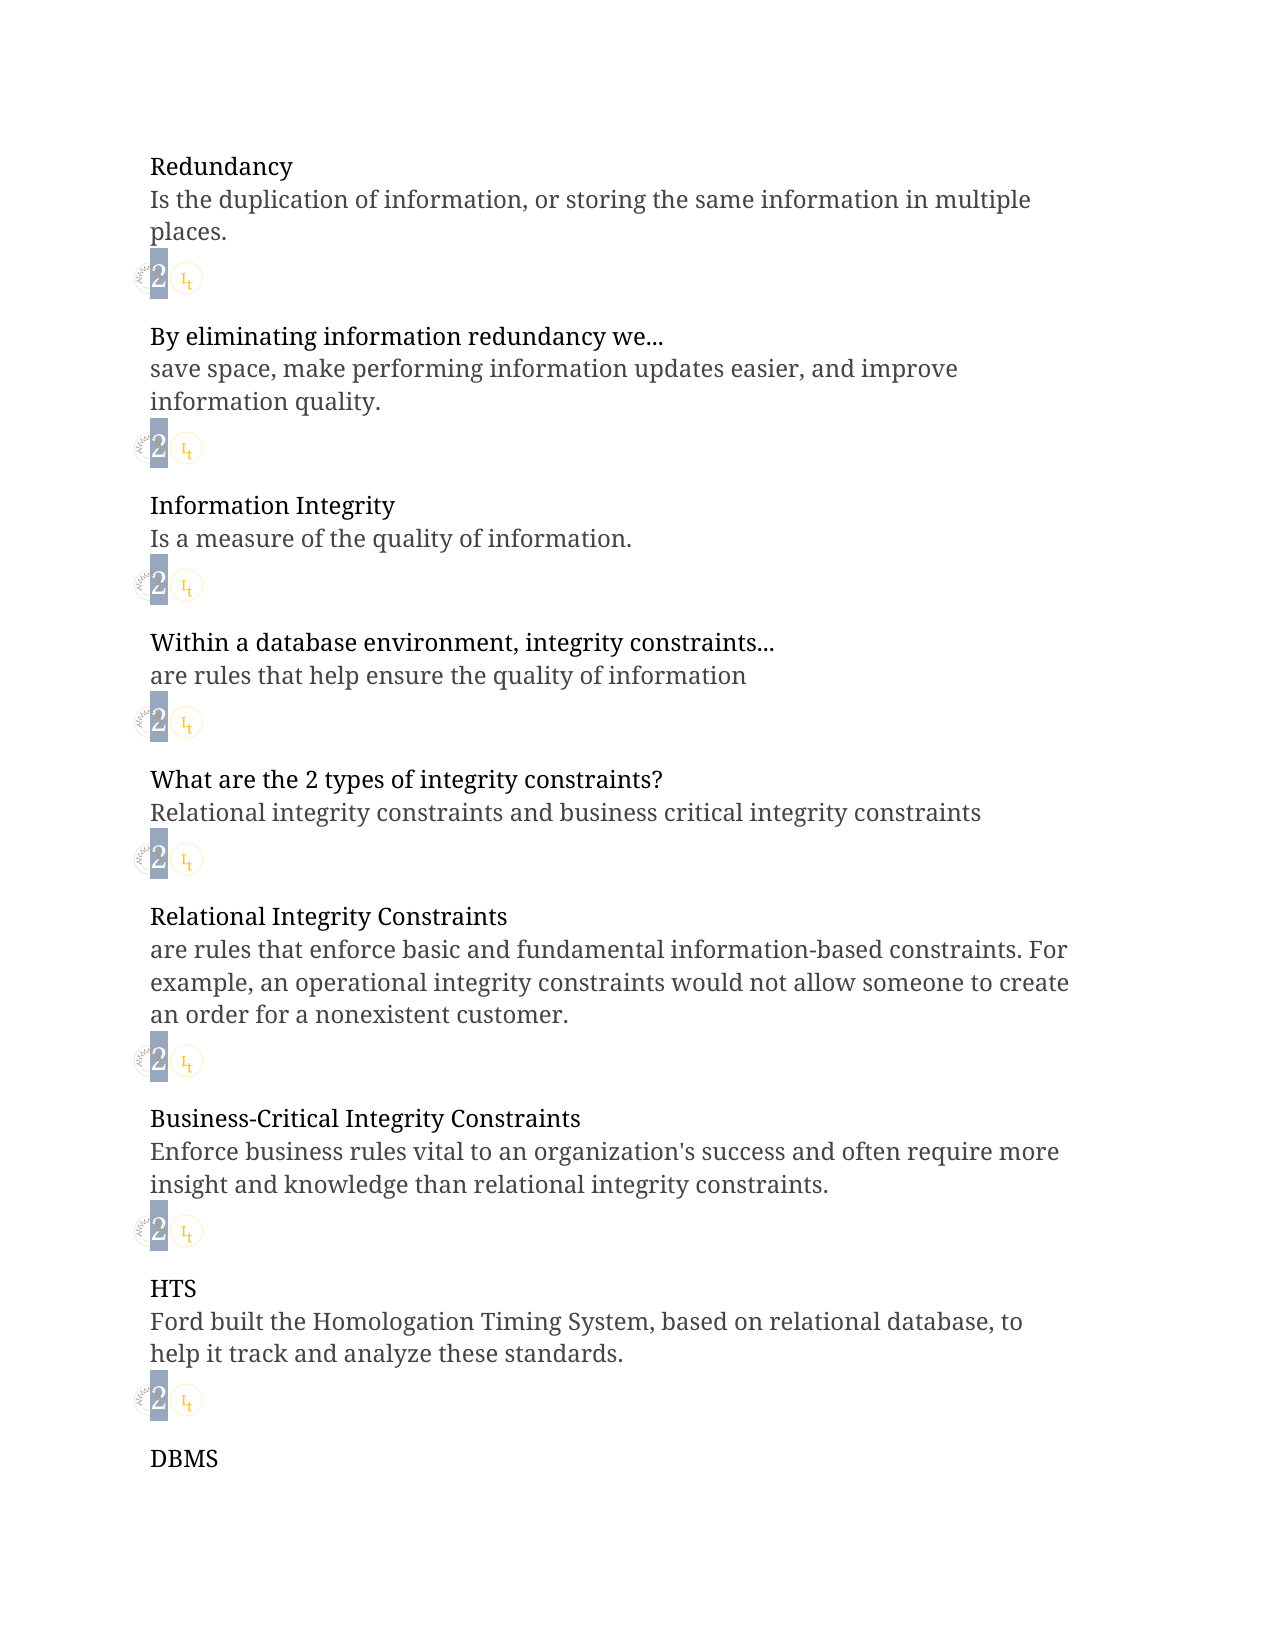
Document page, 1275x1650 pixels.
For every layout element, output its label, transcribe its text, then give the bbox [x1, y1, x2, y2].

subtitle Business-Critical Integrity Constraints [150, 1102, 1072, 1135]
subtitle Information Integrity [150, 489, 1072, 522]
text  [168, 1370, 1125, 1421]
text Ford built the Homologation Timing System, based on relational database, to help it track and analyze these standards. [150, 1304, 1072, 1370]
subtitle Relational Integrity Constraints [150, 900, 1072, 933]
text are rules that enforce basic and fundamental information-based constraints. For example, an operational integrity constraints would not allow someone to create an order for a nonexistent customer. [150, 933, 1072, 1031]
text Is a measure of the quality of information. [150, 522, 1072, 554]
text Is the duplication of information, or storing the same information in multiple places. [150, 183, 1072, 248]
subtitle Within a database environment, integrity constraints... [150, 626, 1072, 659]
subtitle What are the 2 types of integrity constraints? [150, 763, 1072, 796]
text  [168, 248, 1125, 299]
text  [168, 828, 1125, 879]
text save space, make performing information updates easier, and improve information quality. [150, 352, 1072, 417]
subtitle Redundancy [150, 150, 1072, 183]
text  [168, 691, 1125, 742]
text are rules that help ensure the quality of information [150, 659, 1072, 691]
subtitle DBMS [150, 1441, 1072, 1474]
text  [168, 1200, 1125, 1251]
subtitle HTS [150, 1272, 1072, 1304]
text  [168, 554, 1125, 605]
text  [150, 417, 1125, 468]
subtitle By eliminating information redundancy we... [150, 319, 1072, 352]
text  [168, 1031, 1125, 1082]
text Relational integrity constraints and business critical integrity constraints [150, 796, 1072, 828]
text Enforce business rules vital to an organization's success and often require more insight and knowledge than relational integrity constraints. [150, 1135, 1072, 1200]
